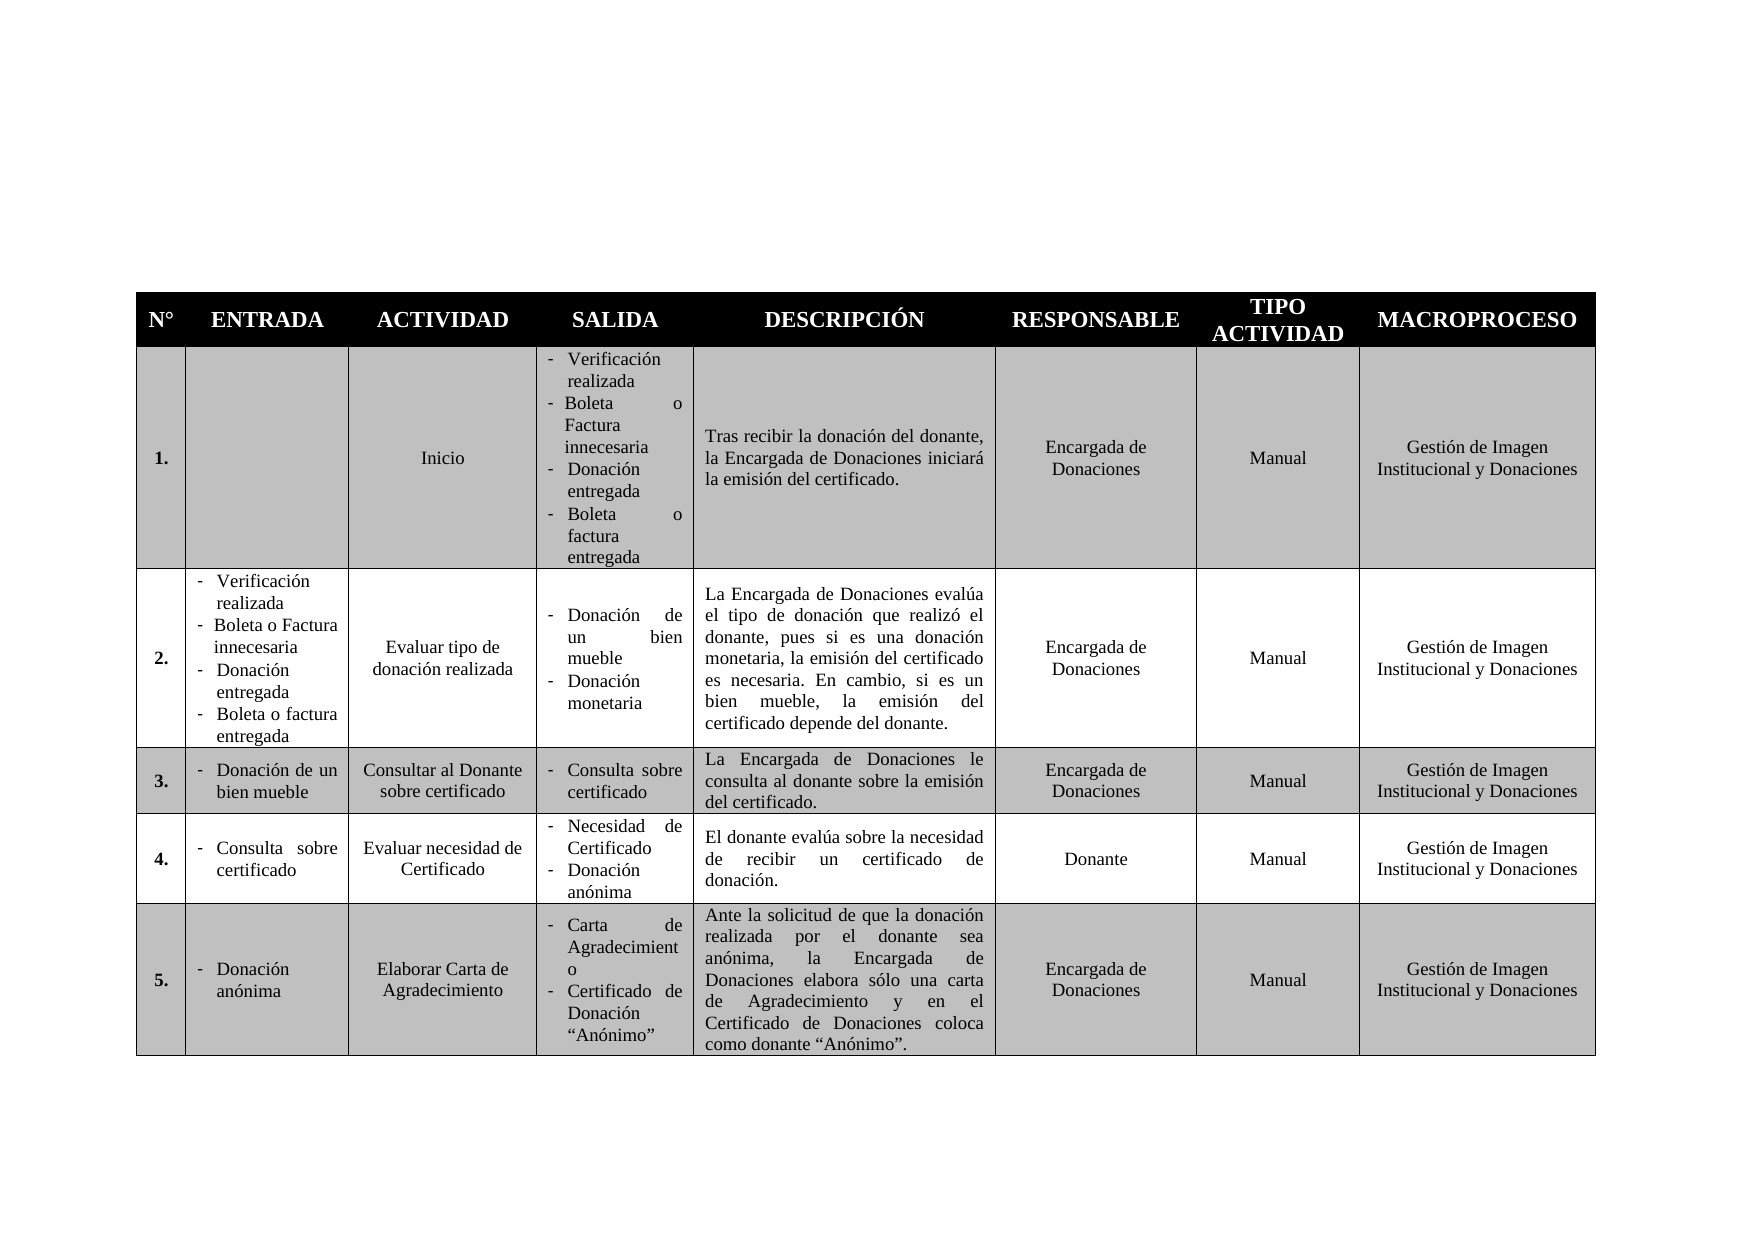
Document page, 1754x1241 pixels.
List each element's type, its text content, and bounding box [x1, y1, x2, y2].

table_cell [186, 347, 348, 568]
table_header SALIDA [537, 293, 693, 346]
table_cell Ante la solicitud de que la donación realizada por el donante sea anónima, la Encargada de Donaciones elabora sólo una carta de Agradecimiento y en el Certificado de Donaciones coloca como donante “Anónimo”. [694, 904, 995, 1055]
table_header N° [137, 293, 185, 346]
table_cell Encargada de Donaciones [996, 748, 1196, 813]
table_cell Evaluar necesidad de Certificado [349, 814, 536, 903]
table_cell 5. [137, 904, 185, 1055]
table_cell Encargada de Donaciones [996, 347, 1196, 568]
table_cell El donante evalúa sobre la necesidad de recibir un certificado de donación. [694, 814, 995, 903]
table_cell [1360, 904, 1595, 1055]
table_cell Verificación realizada Boleta o Factura innecesaria Donación entregada Boleta o factura entregada [186, 569, 348, 747]
table_cell 2. [137, 569, 185, 747]
table_cell Donante [996, 814, 1196, 903]
table_header RESPONSABLE [996, 293, 1196, 346]
table_cell Encargada de Donaciones [996, 569, 1196, 747]
table_cell Necesidad de Certificado Donación anónima [537, 814, 693, 903]
table_cell Manual [1197, 904, 1359, 1055]
table_cell Gestión de Imagen Institucional y Donaciones [1360, 569, 1595, 747]
table_cell Gestión de Imagen Institucional y Donaciones [1360, 814, 1595, 903]
table_header DESCRIPCIÓN [694, 293, 995, 346]
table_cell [996, 904, 1196, 1055]
table_cell Manual [1197, 814, 1359, 903]
table_cell 3. [137, 748, 185, 813]
table_header ACTIVIDAD [349, 293, 536, 346]
table_cell La Encargada de Donaciones le consulta al donante sobre la emisión del certificado. [694, 748, 995, 813]
table_cell Consulta sobre certificado [186, 814, 348, 903]
table_cell Consulta sobre certificado [537, 748, 693, 813]
table_cell 1. [137, 347, 185, 568]
table_cell Manual [1197, 748, 1359, 813]
table_cell Carta de Agradecimiento Certificado de Donación “Anónimo” [537, 904, 693, 1055]
table_cell La Encargada de Donaciones evalúa el tipo de donación que realizó el donante, pues si es una donación monetaria, la emisión del certificado es necesaria. En cambio, si es un bien mueble, la emisión del certificado depende del donante. [694, 569, 995, 747]
table_cell Tras recibir la donación del donante, la Encargada de Donaciones iniciará la emisión del certificado. [694, 347, 995, 568]
table_cell Gestión de Imagen Institucional y Donaciones [1360, 748, 1595, 813]
table_cell Manual [1197, 569, 1359, 747]
table_header ENTRADA [186, 293, 348, 346]
table_cell Elaborar Carta de Agradecimiento [349, 904, 536, 1055]
table_cell Donación anónima [186, 904, 348, 1055]
table_header TIPO ACTIVIDAD [1197, 293, 1359, 346]
table_cell 4. [137, 814, 185, 903]
table_cell Inicio [349, 347, 536, 568]
table_cell Gestión de Imagen Institucional y Donaciones [1360, 347, 1595, 568]
table_cell Donación de un bien mueble [186, 748, 348, 813]
table_header MACROPROCESO [1360, 293, 1595, 346]
table_cell Manual [1197, 347, 1359, 568]
table_cell Consultar al Donante sobre certificado [349, 748, 536, 813]
table_cell Donación de un bien mueble Donación monetaria [537, 569, 693, 747]
table_cell Verificación realizada Boleta o Factura innecesaria Donación entregada Boleta o factura entregada [537, 347, 693, 568]
table_cell Evaluar tipo de donación realizada [349, 569, 536, 747]
